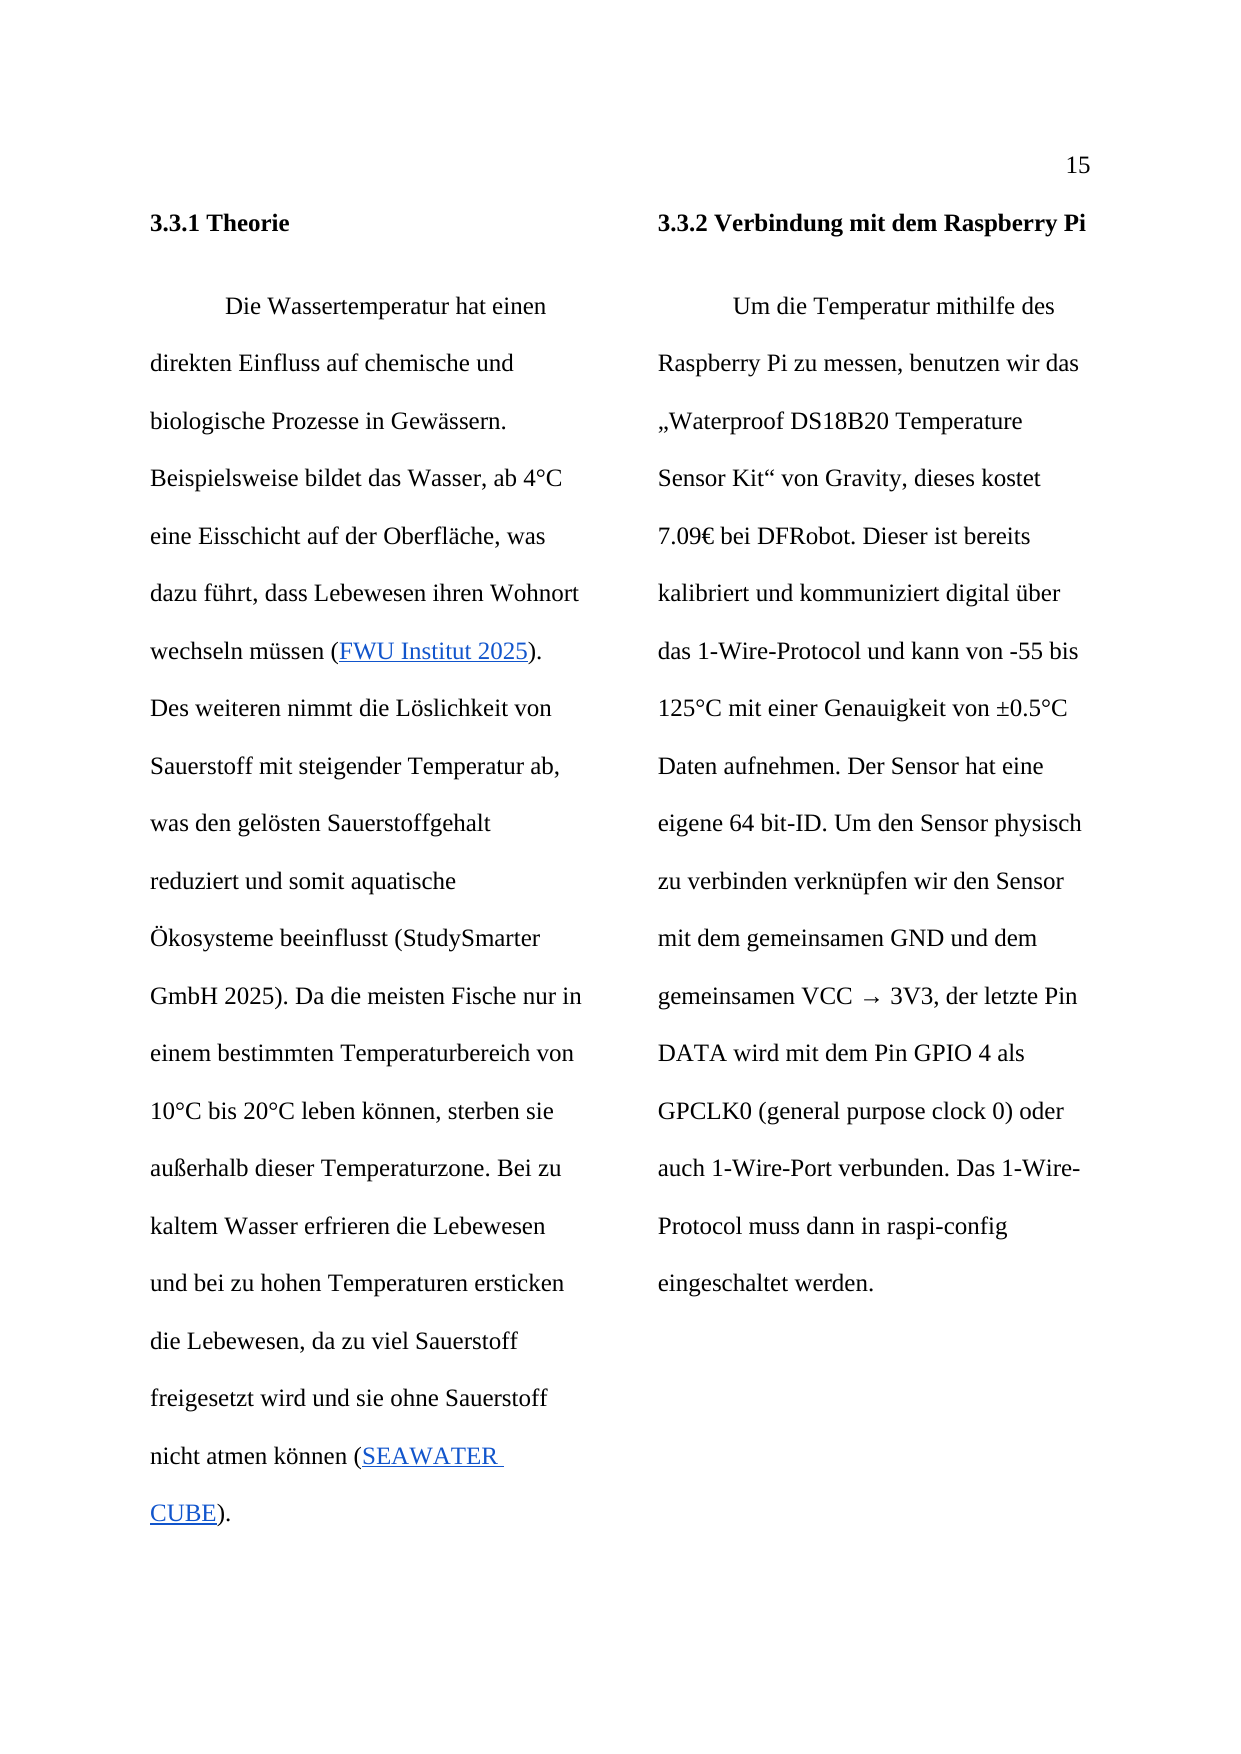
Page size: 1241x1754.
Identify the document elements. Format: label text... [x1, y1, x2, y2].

subtitle 3.3.1 Theorie [150, 208, 583, 237]
subtitle 3.3.2 Verbindung mit dem Raspberry Pi [658, 208, 1090, 237]
text Um die Temperatur mithilfe des Raspberry Pi zu messen, benutzen wir das „Waterproof DS18B20 Temperature Sensor Kit“ von Gravity, dieses kostet 7.09€ bei DFRobot. Dieser ist bereits kalibriert und kommuniziert digital über das 1-Wire-Protocol und kann von -55 bis 125°C mit einer Genauigkeit von ±0.5°C Daten aufnehmen. Der Sensor hat eine eigene 64 bit-ID. Um den Sensor physisch zu verbinden verknüpfen wir den Sensor mit dem gemeinsamen GND und dem gemeinsamen VCC → 3V3, der letzte Pin DATA wird mit dem Pin GPIO 4 als GPCLK0 (general purpose clock 0) oder auch 1-Wire-Port verbunden. Das 1-Wire-Protocol muss dann in raspi-config eingeschaltet werden. [658, 291, 1090, 1297]
text Die Wassertemperatur hat einen direkten Einfluss auf chemische und biologische Prozesse in Gewässern. Beispielsweise bildet das Wasser, ab 4°C eine Eisschicht auf der Oberfläche, was dazu führt, dass Lebewesen ihren Wohnort wechseln müssen (FWU Institut 2025). Des weiteren nimmt die Löslichkeit von Sauerstoff mit steigender Temperatur ab, was den gelösten Sauerstoffgehalt reduziert und somit aquatische Ökosysteme beeinflusst (StudySmarter GmbH 2025). Da die meisten Fische nur in einem bestimmten Temperaturbereich von 10°C bis 20°C leben können, sterben sie außerhalb dieser Temperaturzone. Bei zu kaltem Wasser erfrieren die Lebewesen und bei zu hohen Temperaturen ersticken die Lebewesen, da zu viel Sauerstoff freigesetzt wird und sie ohne Sauerstoff nicht atmen können (SEAWATER CUBE). [150, 291, 583, 1527]
